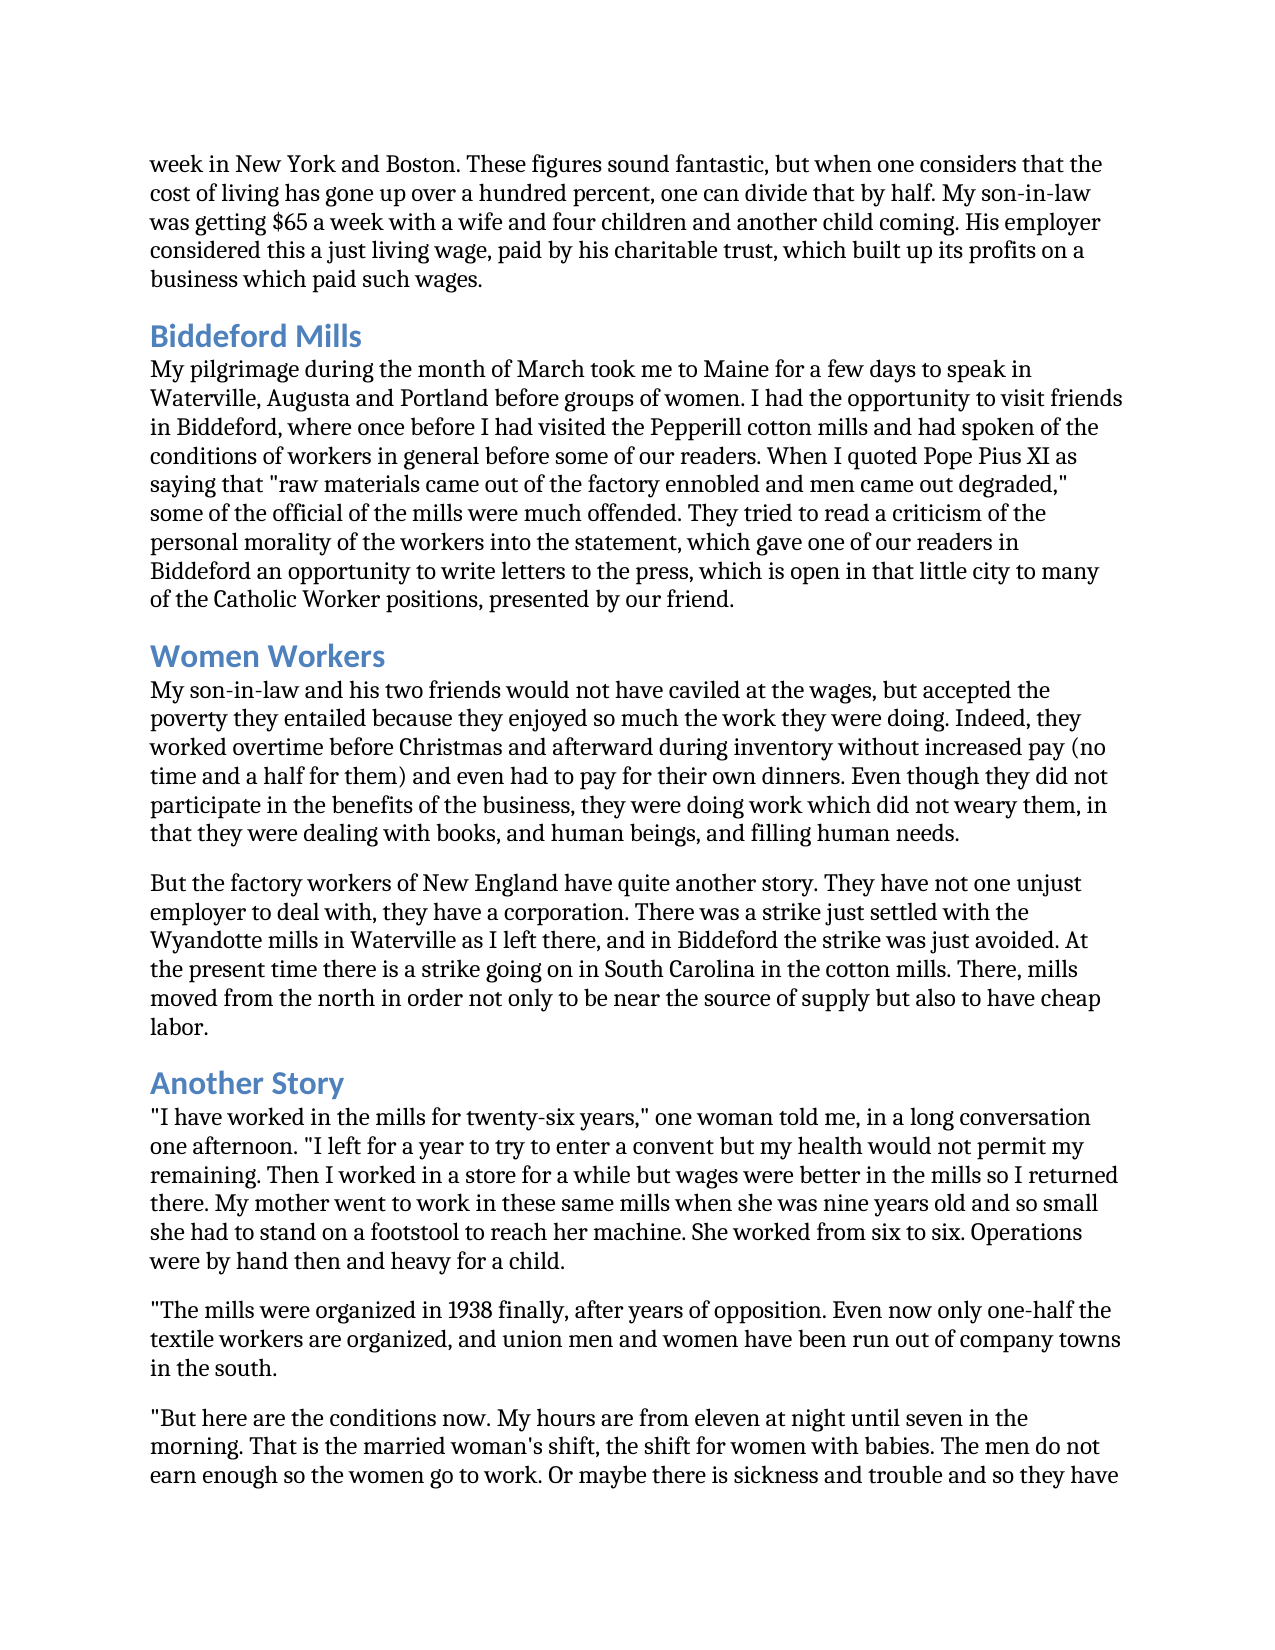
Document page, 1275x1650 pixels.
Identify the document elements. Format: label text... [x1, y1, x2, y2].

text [150, 150, 1125, 294]
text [150, 1403, 1125, 1490]
text "The mills were organized in 1938 finally, after years of opposition. Even now only one-half the textile workers are organized, and union men and women have been run out of company towns in the south. [150, 1296, 1125, 1383]
text But the factory workers of New England have quite another story. They have not one unjust employer to deal with, they have a corporation. There was a strike just settled with the Wyandotte mills in Waterville as I left there, and in Biddeford the strike was just avoided. At the present time there is a strike going on in South Carolina in the cotton mills. There, mills moved from the north in order not only to be near the source of supply but also to have cheap labor. [150, 869, 1125, 1041]
subtitle Biddeford Mills [150, 314, 1125, 355]
text "I have worked in the mills for twenty-six years," one woman told me, in a long conversation one afternoon. "I left for a year to try to enter a convent but my health would not permit my remaining. Then I worked in a store for a while but wages were better in the mills so I returned there. My mother went to work in these same mills when she was nine years old and so small she had to stand on a footstool to reach her machine. She worked from six to six. Operations were by hand then and heavy for a child. [150, 1103, 1125, 1276]
text My son-in-law and his two friends would not have caviled at the wages, but accepted the poverty they entailed because they enjoyed so much the work they were doing. Indeed, they worked overtime before Christmas and afterward during inventory without increased pay (no time and a half for them) and even had to pay for their own dinners. Even though they did not participate in the benefits of the business, they were doing work which did not weary them, in that they were dealing with books, and human beings, and filling human needs. [150, 676, 1125, 848]
subtitle Another Story [150, 1062, 1125, 1103]
subtitle Women Workers [150, 635, 1125, 676]
text My pilgrimage during the month of March took me to Maine for a few days to speak in Waterville, Augusta and Portland before groups of women. I had the opportunity to visit friends in Biddeford, where once before I had visited the Pepperill cotton mills and had spoken of the conditions of workers in general before some of our readers. When I quoted Pope Pius XI as saying that "raw materials came out of the factory ennobled and men came out degraded," some of the official of the mills were much offended. They tried to read a criticism of the personal morality of the workers into the statement, which gave one of our readers in Biddeford an opportunity to write letters to the press, which is open in that little city to many of the Catholic Worker positions, presented by our friend. [150, 355, 1125, 614]
